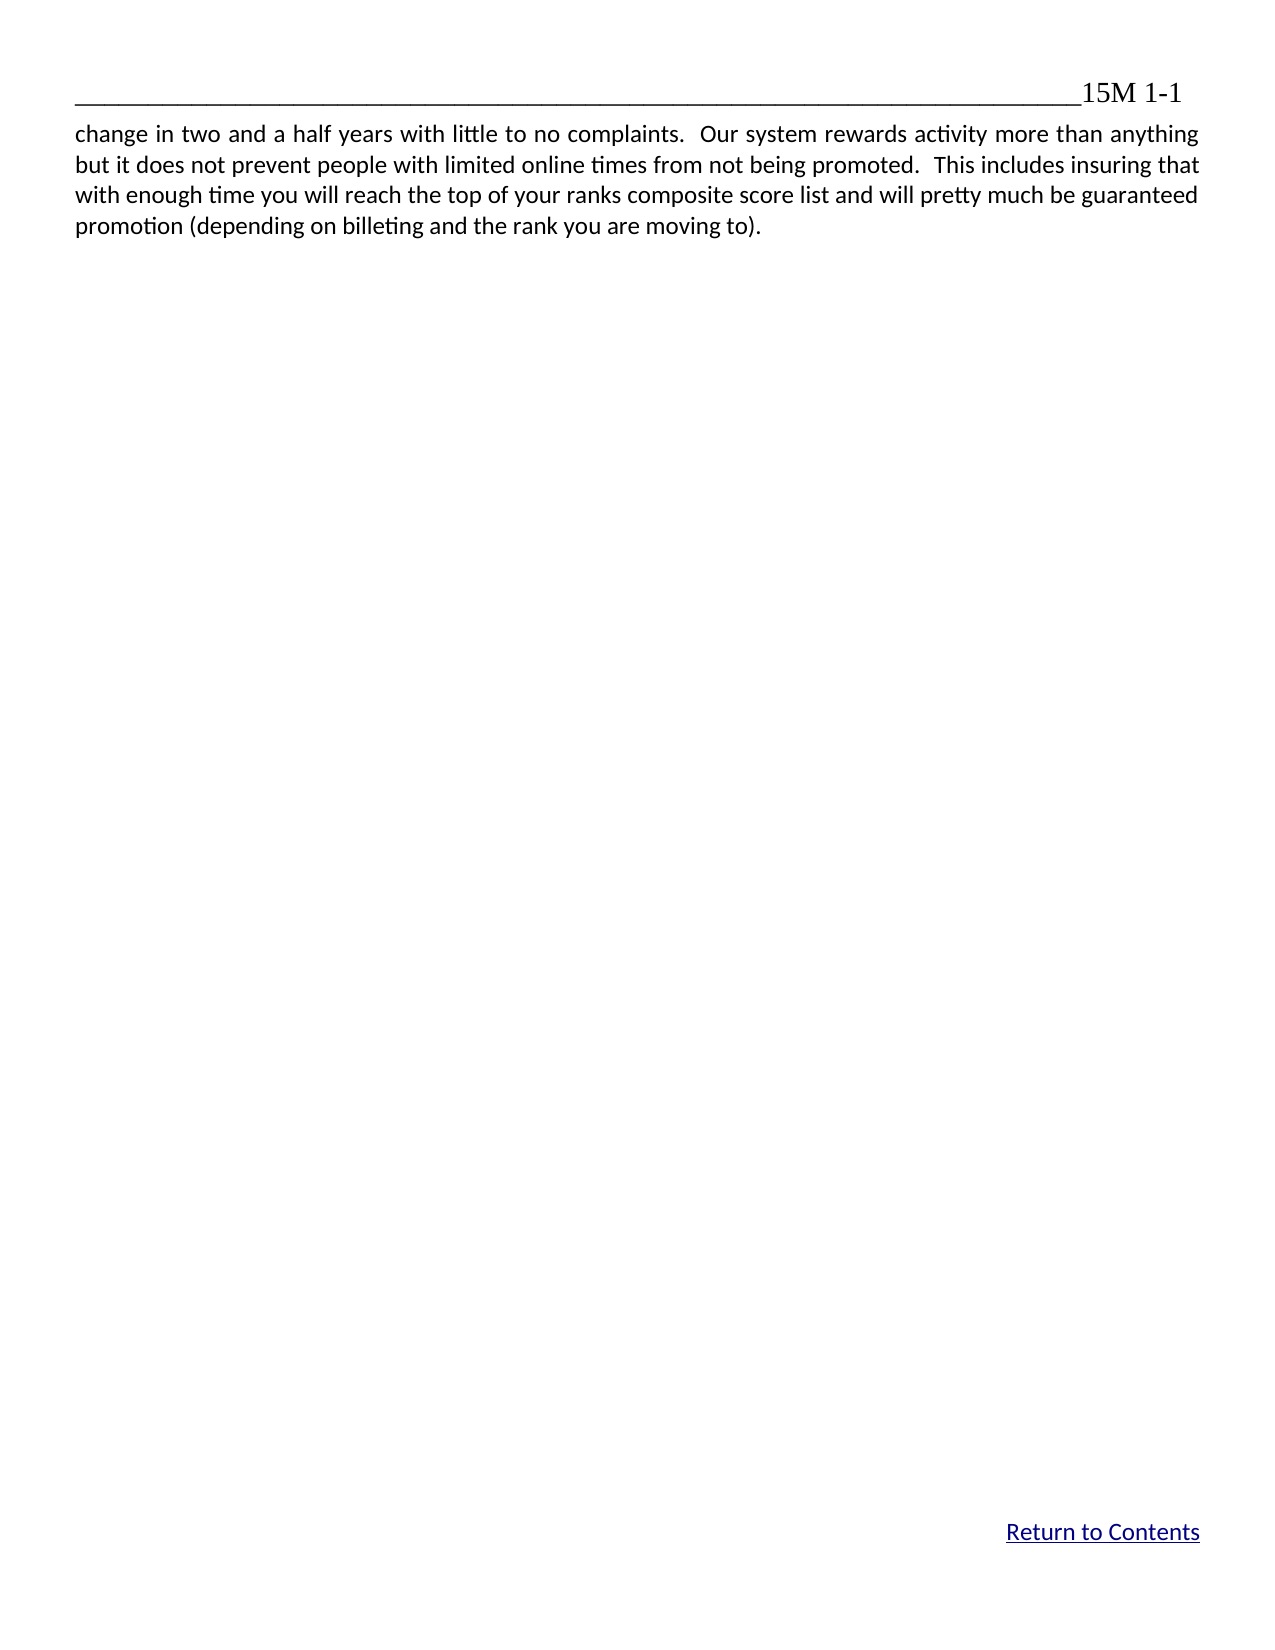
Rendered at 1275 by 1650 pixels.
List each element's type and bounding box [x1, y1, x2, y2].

text [75, 118, 1200, 241]
